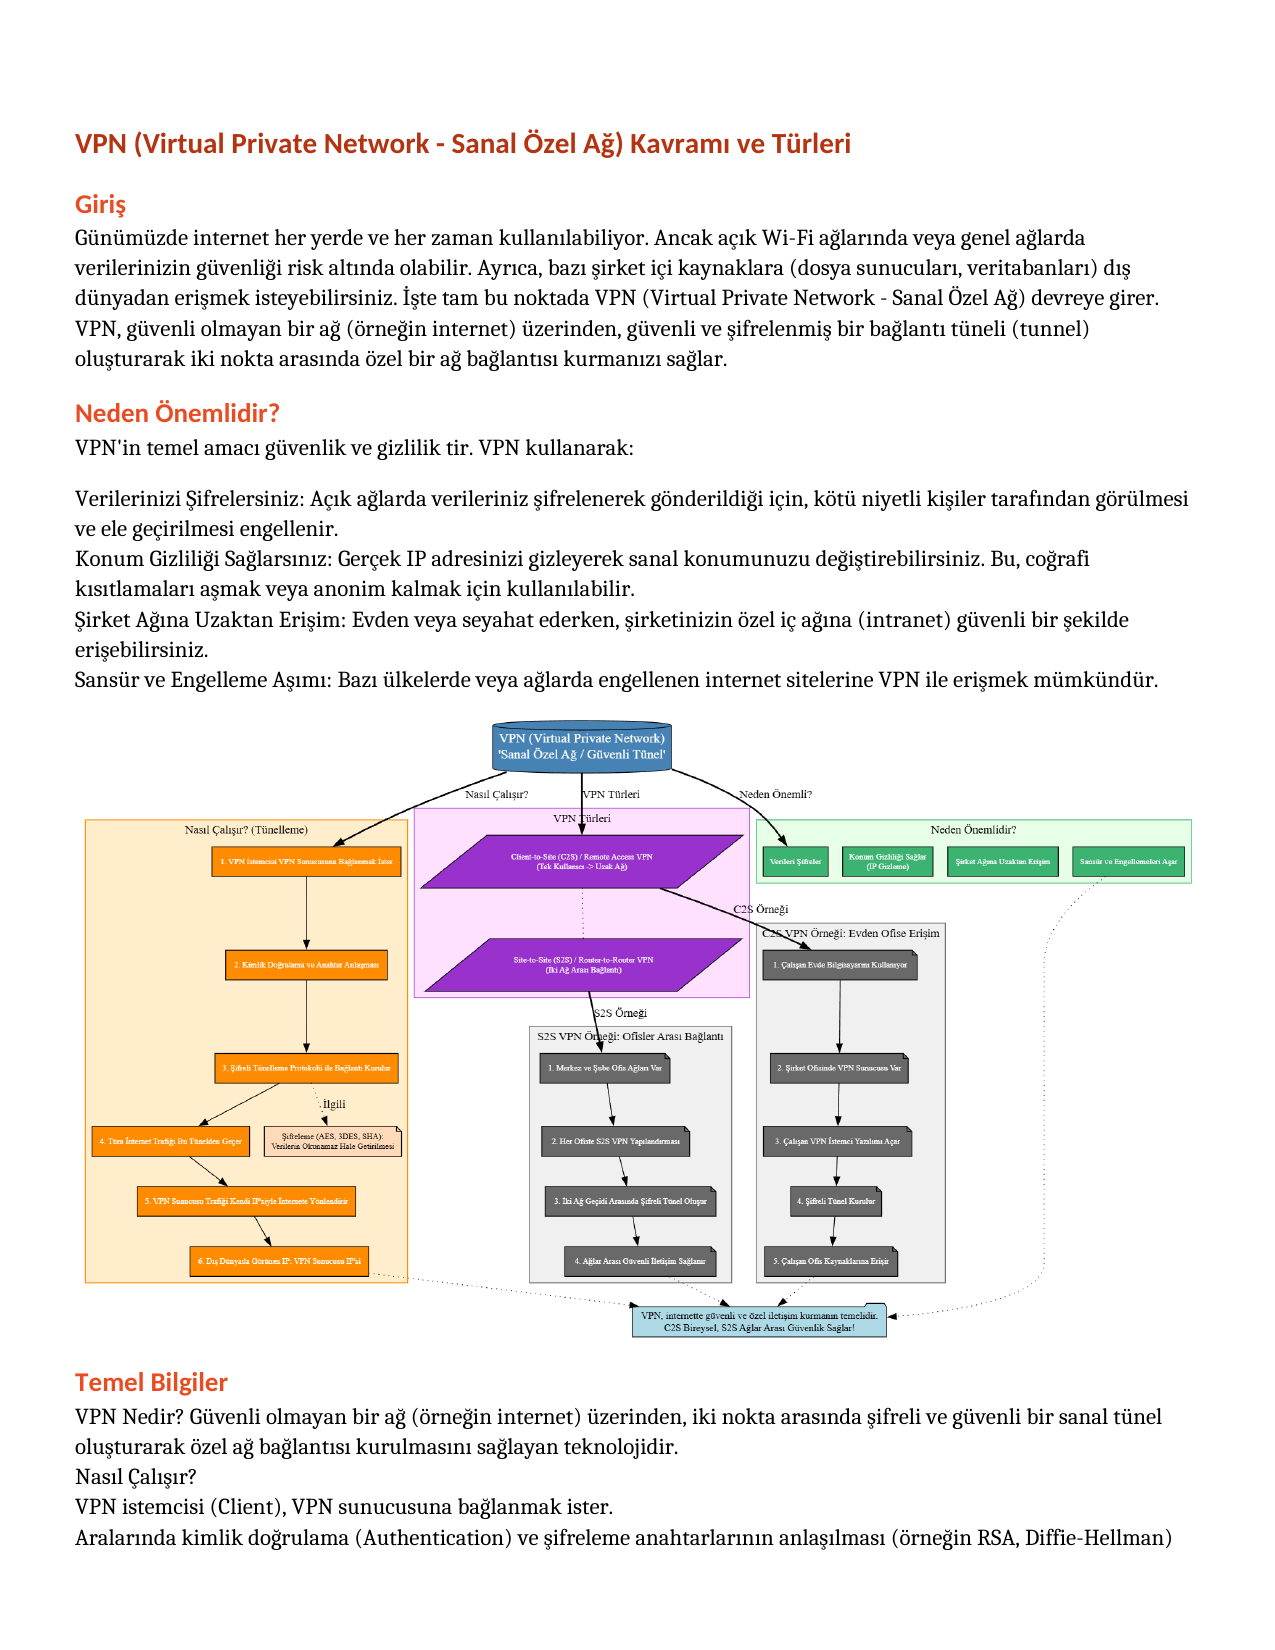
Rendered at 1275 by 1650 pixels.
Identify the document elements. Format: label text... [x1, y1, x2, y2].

text Günümüzde internet her yerde ve her zaman kullanılabiliyor. Ancak açık Wi-Fi ağlarında veya genel ağlarda verilerinizin güvenliği risk altında olabilir. Ayrıca, bazı şirket içi kaynaklara (dosya sunucuları, veritabanları) dış dünyadan erişmek isteyebilirsiniz. İşte tam bu noktada VPN (Virtual Private Network - Sanal Özel Ağ) devreye girer. VPN, güvenli olmayan bir ağ (örneğin internet) üzerinden, güvenli ve şifrelenmiş bir bağlantı tüneli (tunnel) oluşturarak iki nokta arasında özel bir ağ bağlantısı kurmanızı sağlar. [75, 225, 1200, 372]
subtitle VPN (Virtual Private Network - Sanal Özel Ağ) Kavramı ve Türleri [75, 125, 1200, 161]
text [75, 1403, 1200, 1551]
subtitle Giriş [75, 187, 1200, 220]
picture [75, 717, 1200, 1340]
subtitle Neden Önemlidir? [75, 397, 1200, 429]
text VPN'in temel amacı güvenlik ve gizlilik tir. VPN kullanarak: [75, 434, 1200, 461]
subtitle Temel Bilgiler [75, 1366, 1200, 1398]
text Verilerinizi Şifrelersiniz: Açık ağlarda verileriniz şifrelenerek gönderildiği için, kötü niyetli kişiler tarafından görülmesi ve ele geçirilmesi engellenir. Konum Gizliliği Sağlarsınız: Gerçek IP adresinizi gizleyerek sanal konumunuzu değiştirebilirsiniz. Bu, coğrafi kısıtlamaları aşmak veya anonim kalmak için kullanılabilir. Şirket Ağına Uzaktan Erişim: Evden veya seyahat ederken, şirketinizin özel iç ağına (intranet) güvenli bir şekilde erişebilirsiniz. Sansür ve Engelleme Aşımı: Bazı ülkelerde veya ağlarda engellenen internet sitelerine VPN ile erişmek mümkündür. [75, 486, 1200, 693]
